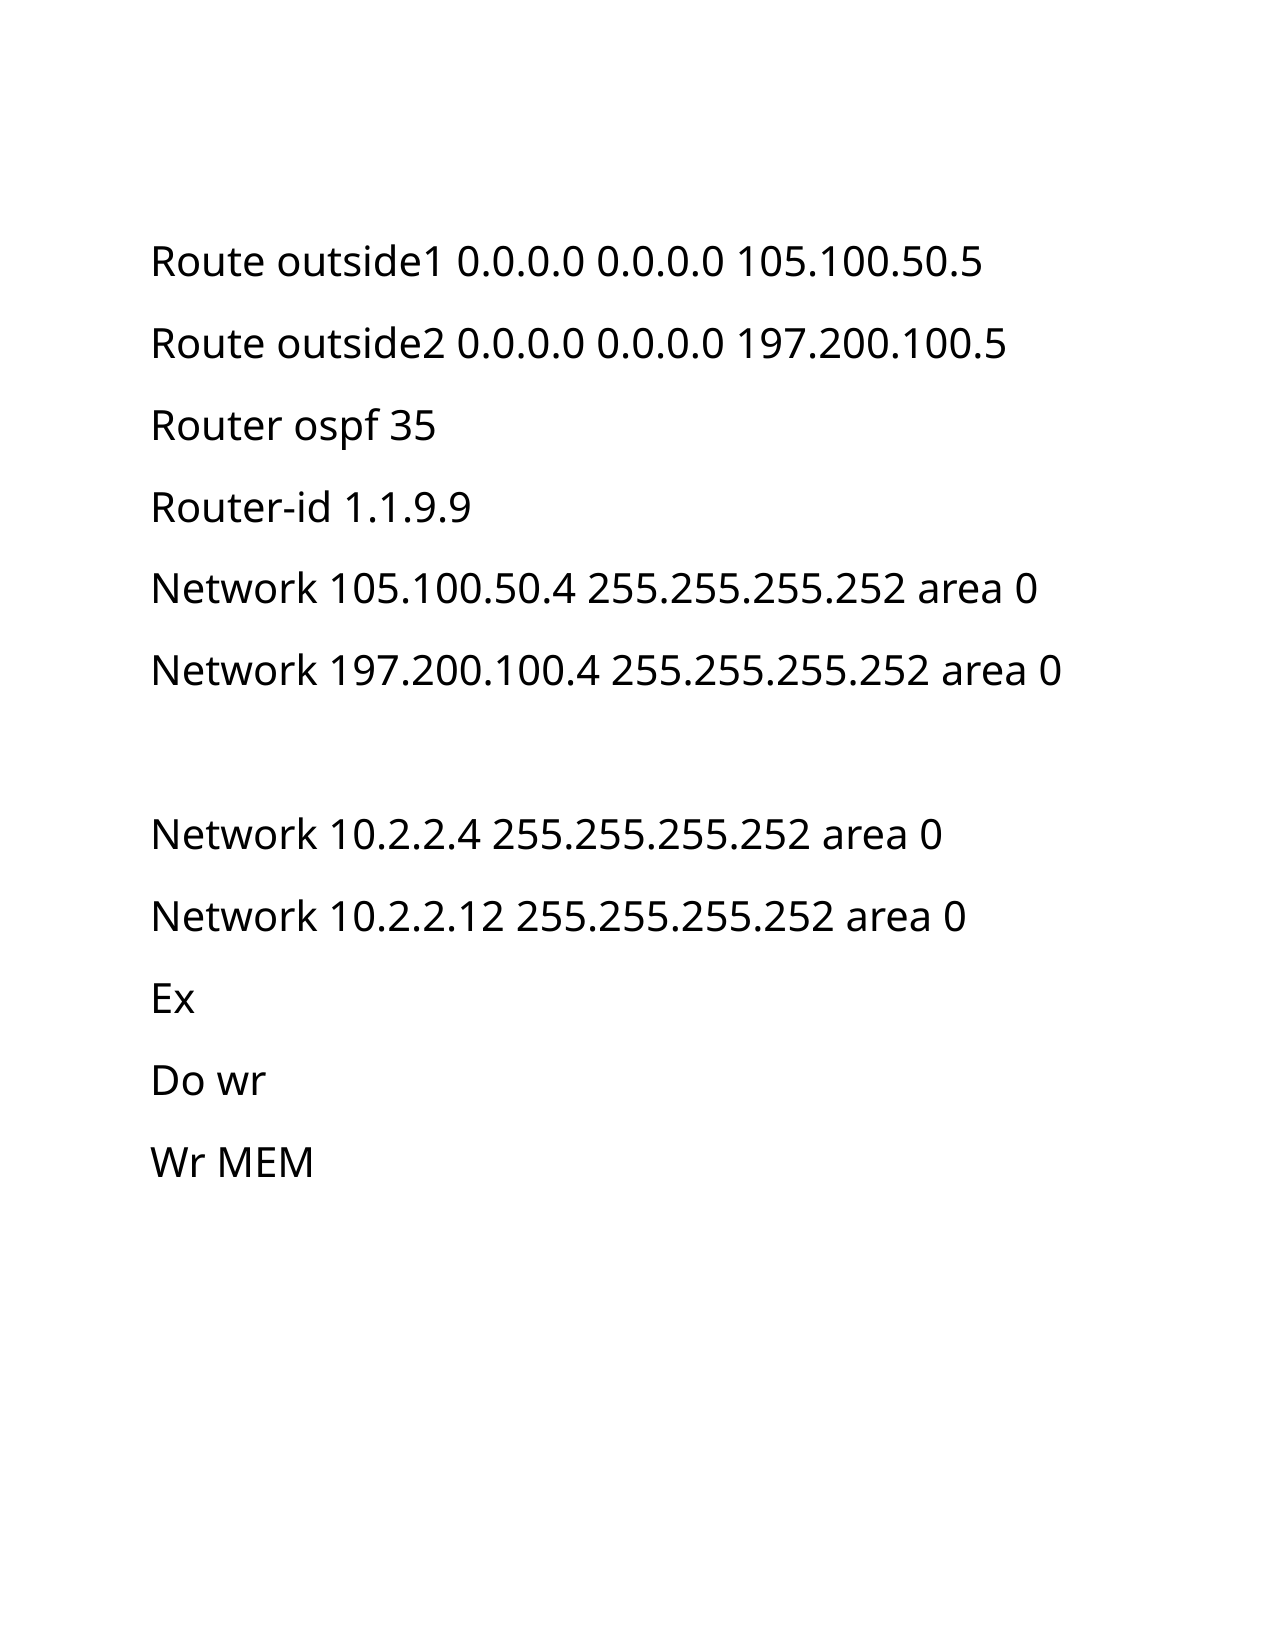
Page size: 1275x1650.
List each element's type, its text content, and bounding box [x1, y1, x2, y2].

text Route outside1 0.0.0.0 0.0.0.0 105.100.50.5 [150, 232, 1125, 289]
text Route outside2 0.0.0.0 0.0.0.0 197.200.100.5 [150, 314, 1125, 371]
text Network 105.100.50.4 255.255.255.252 area 0 [150, 559, 1125, 616]
text Do wr [150, 1051, 1125, 1107]
text Network 10.2.2.12 255.255.255.252 area 0 [150, 887, 1125, 944]
text Router ospf 35 [150, 396, 1125, 452]
text Router-id 1.1.9.9 [150, 477, 1125, 534]
text Network 197.200.100.4 255.255.255.252 area 0 [150, 641, 1125, 698]
text Wr MEM [150, 1132, 1125, 1189]
text Network 10.2.2.4 255.255.255.252 area 0 [150, 805, 1125, 862]
text Ex [150, 969, 1125, 1026]
